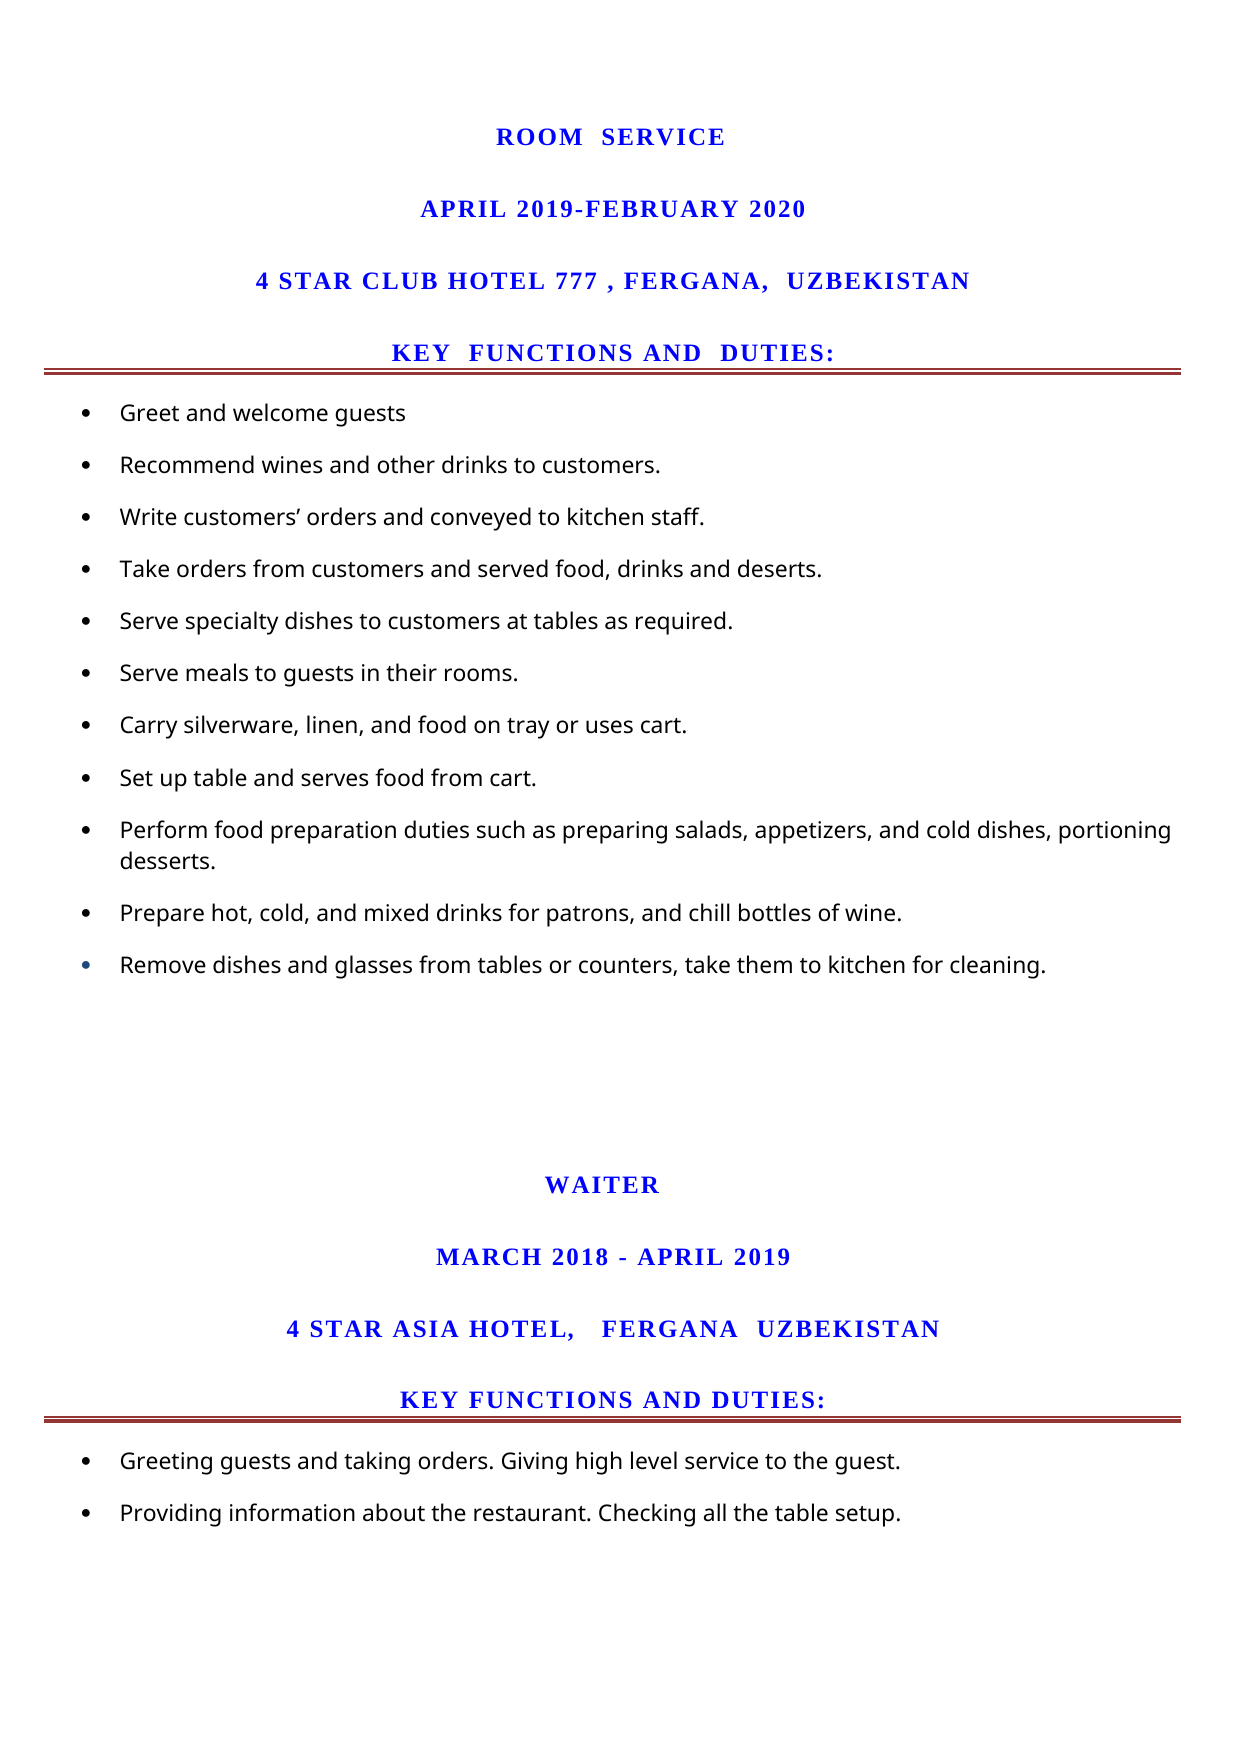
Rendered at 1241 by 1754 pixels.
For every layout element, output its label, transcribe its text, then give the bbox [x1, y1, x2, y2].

list Carry silverware, linen, and food on tray or uses cart. [82, 709, 1181, 741]
list Providing information about the restaurant. Checking all the table setup. [82, 1497, 1181, 1528]
list Recommend wines and other drinks to customers. [82, 449, 1181, 480]
list Write customers’ orders and conveyed to kitchen staff. [82, 501, 1181, 532]
list Take orders from customers and served food, drinks and deserts. [82, 553, 1181, 584]
list Serve specialty dishes to customers at tables as required. [82, 605, 1181, 636]
text Room service [82, 122, 1181, 151]
list Set up table and serves food from cart. [82, 761, 1181, 793]
subtitle Key functions and duties: [44, 338, 1181, 368]
subtitle Key functions and duties: [44, 1386, 1181, 1416]
list Serve meals to guests in their rooms. [82, 657, 1181, 688]
list Greet and welcome guests [82, 397, 1181, 428]
subtitle 4 star Club Hotel 777 , Fergana, Uzbekistan [44, 266, 1181, 294]
list Perform food preparation duties such as preparing salads, appetizers, and cold dishes, portioning desserts. [82, 813, 1181, 876]
subtitle March 2018 - April 2019 [44, 1242, 1181, 1271]
subtitle 4 star Asia hotel, Fergana Uzbekistan [44, 1314, 1181, 1342]
list Remove dishes and glasses from tables or counters, take them to kitchen for cleaning. [82, 949, 1181, 980]
list Prepare hot, cold, and mixed drinks for patrons, and chill bottles of wine. [82, 897, 1181, 928]
subtitle Waiter [44, 1170, 1181, 1199]
list Greeting guests and taking orders. Giving high level service to the guest. [82, 1445, 1181, 1476]
subtitle April 2019-February 2020 [44, 194, 1181, 223]
